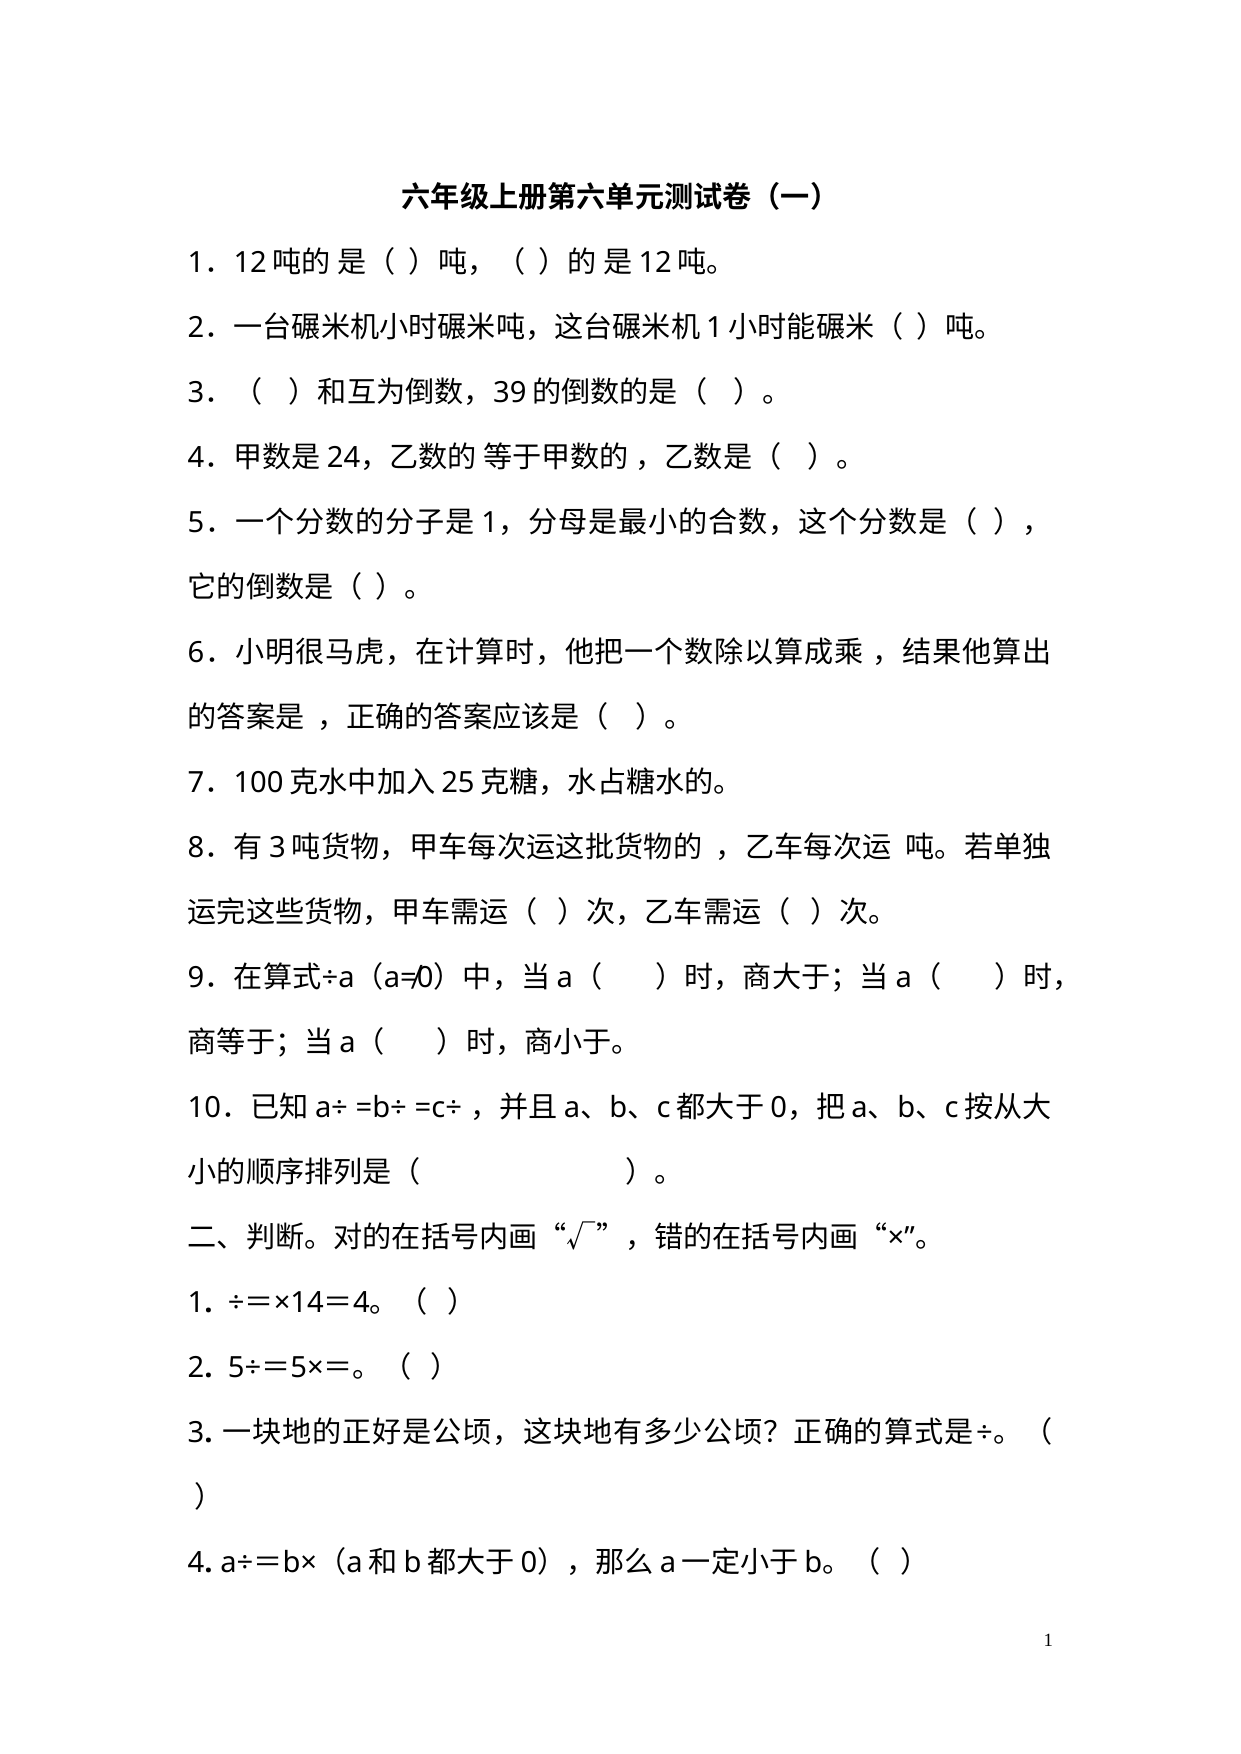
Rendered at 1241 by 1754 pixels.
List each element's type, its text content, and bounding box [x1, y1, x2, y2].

text 4. a÷＝b×（a和b都大于0），那么a一定小于b。（ ） [187, 1527, 1053, 1592]
text 2. 5÷＝5×＝。（ ） [187, 1332, 1053, 1397]
text 3. 一块地的正好是公顷，这块地有多少公顷？正确的算式是÷。（ ） [187, 1397, 1053, 1527]
text 5．一个分数的分子是1，分母是最小的合数，这个分数是（ ），它的倒数是（ ）。 [187, 487, 1053, 617]
text 六年级上册第六单元测试卷（一） [187, 162, 1053, 227]
text 1. ÷＝×14＝4。（ ） [187, 1267, 1053, 1332]
text 7．100克水中加入25克糖，水占糖水的。 [187, 747, 1053, 812]
text 二、判断。对的在括号内画“√”，错的在括号内画“×”。 [187, 1202, 1053, 1267]
text 4．甲数是24，乙数的 等于甲数的 ，乙数是（ ）。 [187, 422, 1053, 487]
text 2．一台碾米机小时碾米吨，这台碾米机1小时能碾米（ ）吨。 [187, 292, 1053, 357]
text 3．（ ）和互为倒数，39的倒数的是（ ）。 [187, 357, 1053, 422]
text 8．有3吨货物，甲车每次运这批货物的 ，乙车每次运 吨。若单独运完这些货物，甲车需运（ ）次，乙车需运（ ）次。 [187, 812, 1053, 942]
text 9．在算式÷a（a≠0）中，当a（ ）时，商大于；当a（ ）时，商等于；当a（ ）时，商小于。 [187, 942, 1053, 1072]
text 10．已知a÷ =b÷ =c÷ ，并且a、b、c都大于0，把a、b、c按从大小的顺序排列是（ ）。 [187, 1072, 1053, 1202]
text 1．12吨的 是（ ）吨，（ ）的 是12吨。 [187, 227, 1053, 292]
text 6．小明很马虎，在计算时，他把一个数除以算成乘 ，结果他算出的答案是 ，正确的答案应该是（ ）。 [187, 617, 1053, 747]
